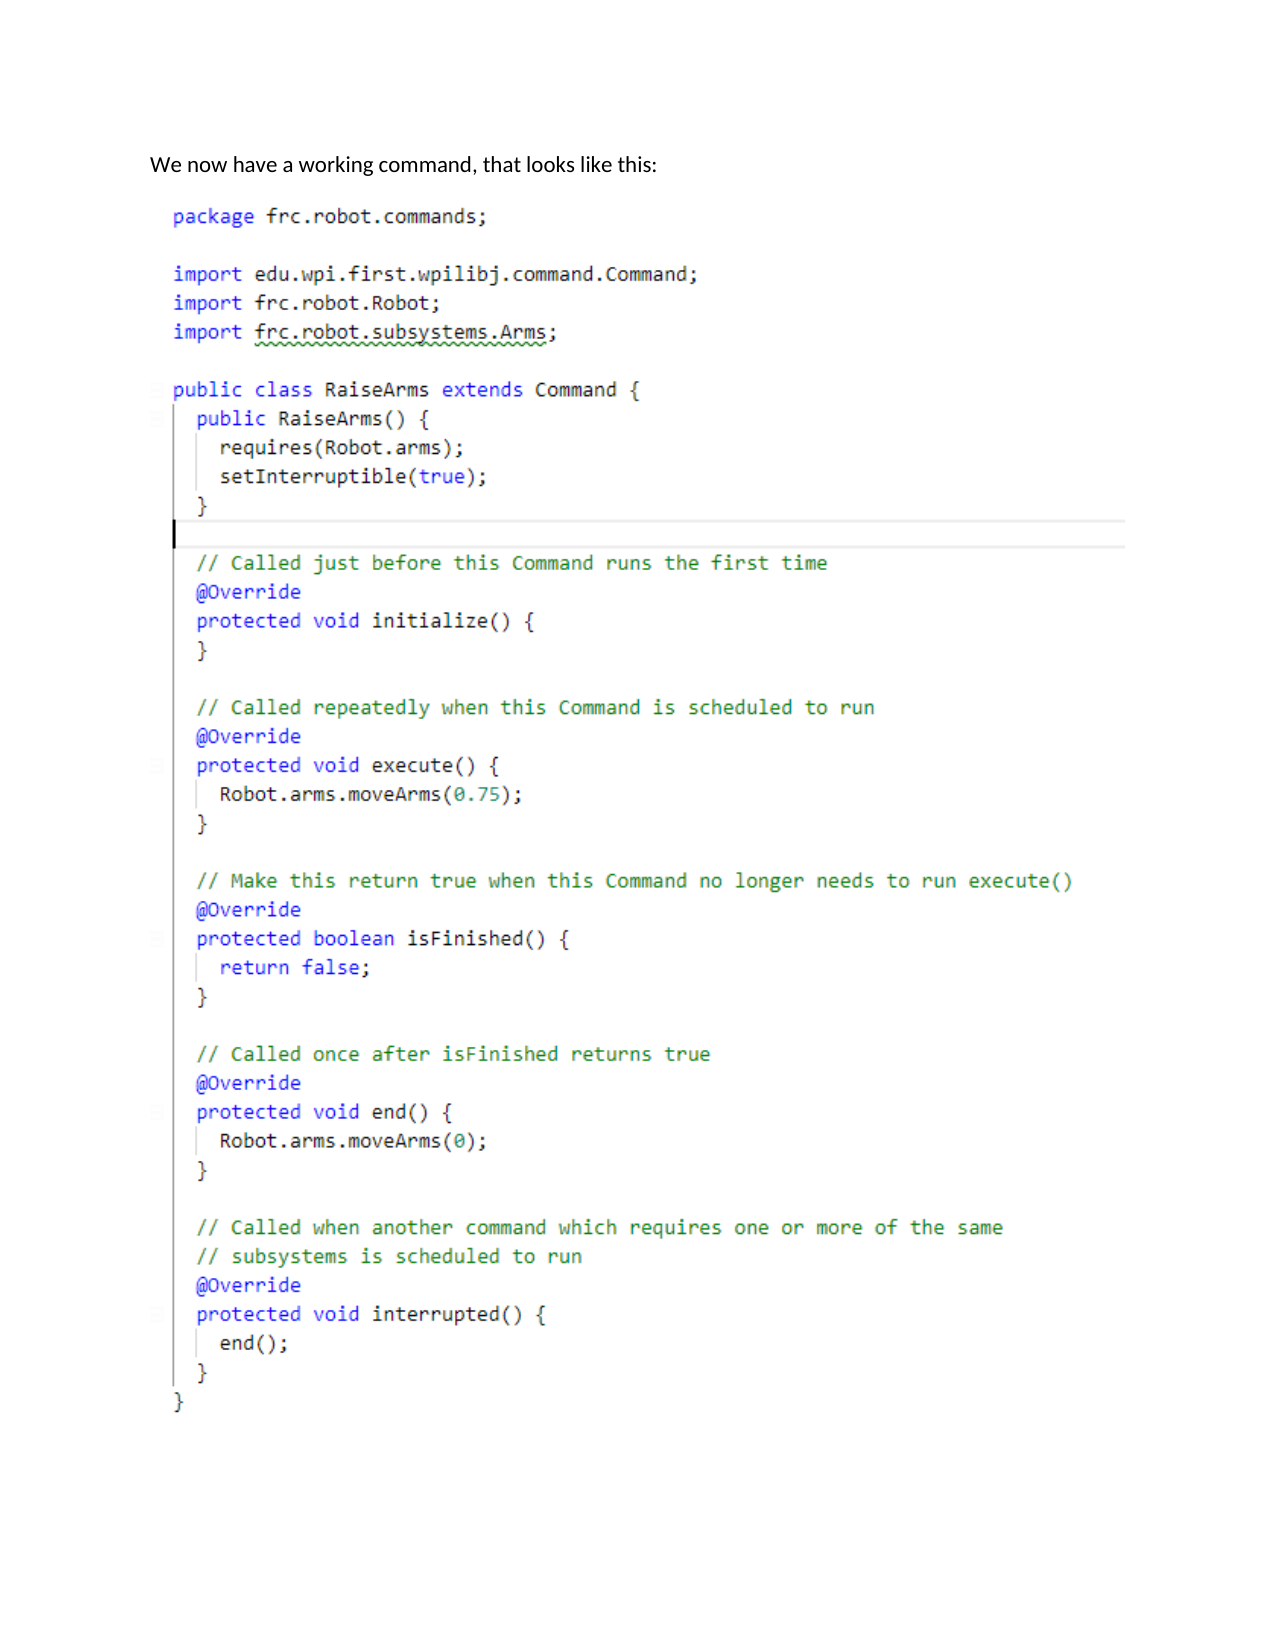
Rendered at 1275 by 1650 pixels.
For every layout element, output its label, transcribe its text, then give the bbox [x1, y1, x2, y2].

picture [150, 196, 1125, 1423]
text We now have a working command, that looks like this: [150, 150, 1125, 178]
